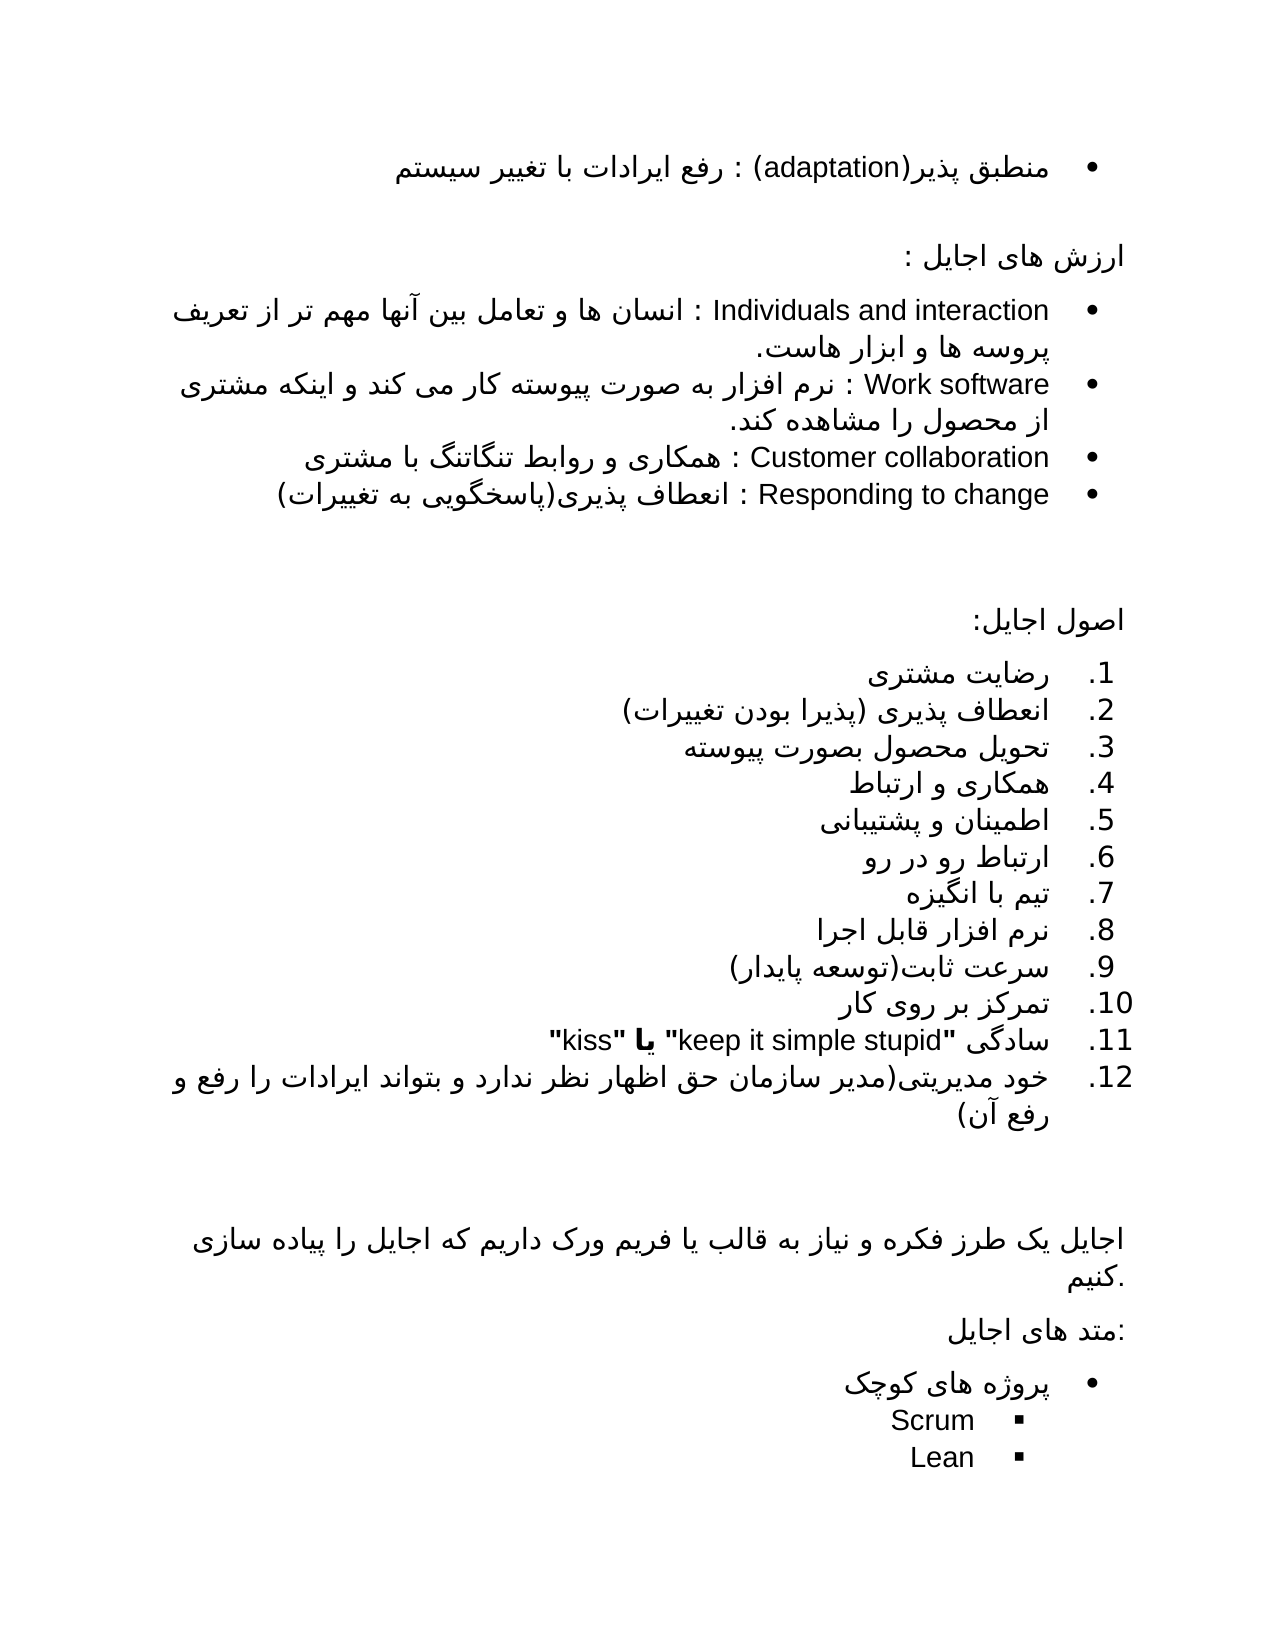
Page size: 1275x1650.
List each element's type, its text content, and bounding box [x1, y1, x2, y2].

text اصول اجایل: [150, 603, 1125, 637]
list سرعت ثابت(توسعه پایدار) [150, 950, 1087, 984]
list Work software : نرم افزار به صورت پیوسته کار می کند و اینکه مشتری از محصول را مشاهده کند. [150, 367, 1087, 438]
list Lean [150, 1439, 1012, 1473]
text اجایل یک طرز فکره و نیاز به قالب یا فریم ورک داریم که اجایل را پیاده سازی کنیم. [150, 1223, 1125, 1293]
list Individuals and interaction : انسان ها و تعامل بین آنها مهم تر از تعریف پروسه ها و ابزار هاست. [150, 293, 1087, 364]
list نرم افزار قابل اجرا [150, 913, 1087, 947]
list ارتباط رو در رو [150, 840, 1087, 874]
list همکاری و ارتباط [150, 767, 1087, 801]
list اطمینان و پشتیبانی [150, 803, 1087, 837]
list پروژه های کوچک [150, 1367, 1087, 1401]
list تمرکز بر روی کار [150, 987, 1087, 1021]
list رضایت مشتری [150, 657, 1087, 691]
list انعطاف پذیری (پذیرا بودن تغییرات) [150, 693, 1087, 727]
list Customer collaboration : همکاری و روابط تنگاتنگ با مشتری [150, 440, 1087, 475]
list منطبق پذیر(adaptation) : رفع ایرادات با تغییر سیستم [150, 150, 1087, 184]
list خود مدیریتی(مدیر سازمان حق اظهار نظر ندارد و بتواند ایرادات را رفع و رفع آن) [150, 1060, 1087, 1131]
list Scrum [150, 1403, 1012, 1437]
text متد های اجایل: [150, 1313, 1125, 1347]
list تحویل محصول بصورت پیوسته [150, 730, 1087, 764]
list سادگی "keep it simple stupid" یا "kiss" [150, 1023, 1087, 1058]
list تیم با انگیزه [150, 877, 1087, 911]
list Responding to change : انعطاف پذیری(پاسخگویی به تغییرات) [150, 477, 1087, 512]
text ارزش های اجایل : [150, 240, 1125, 274]
